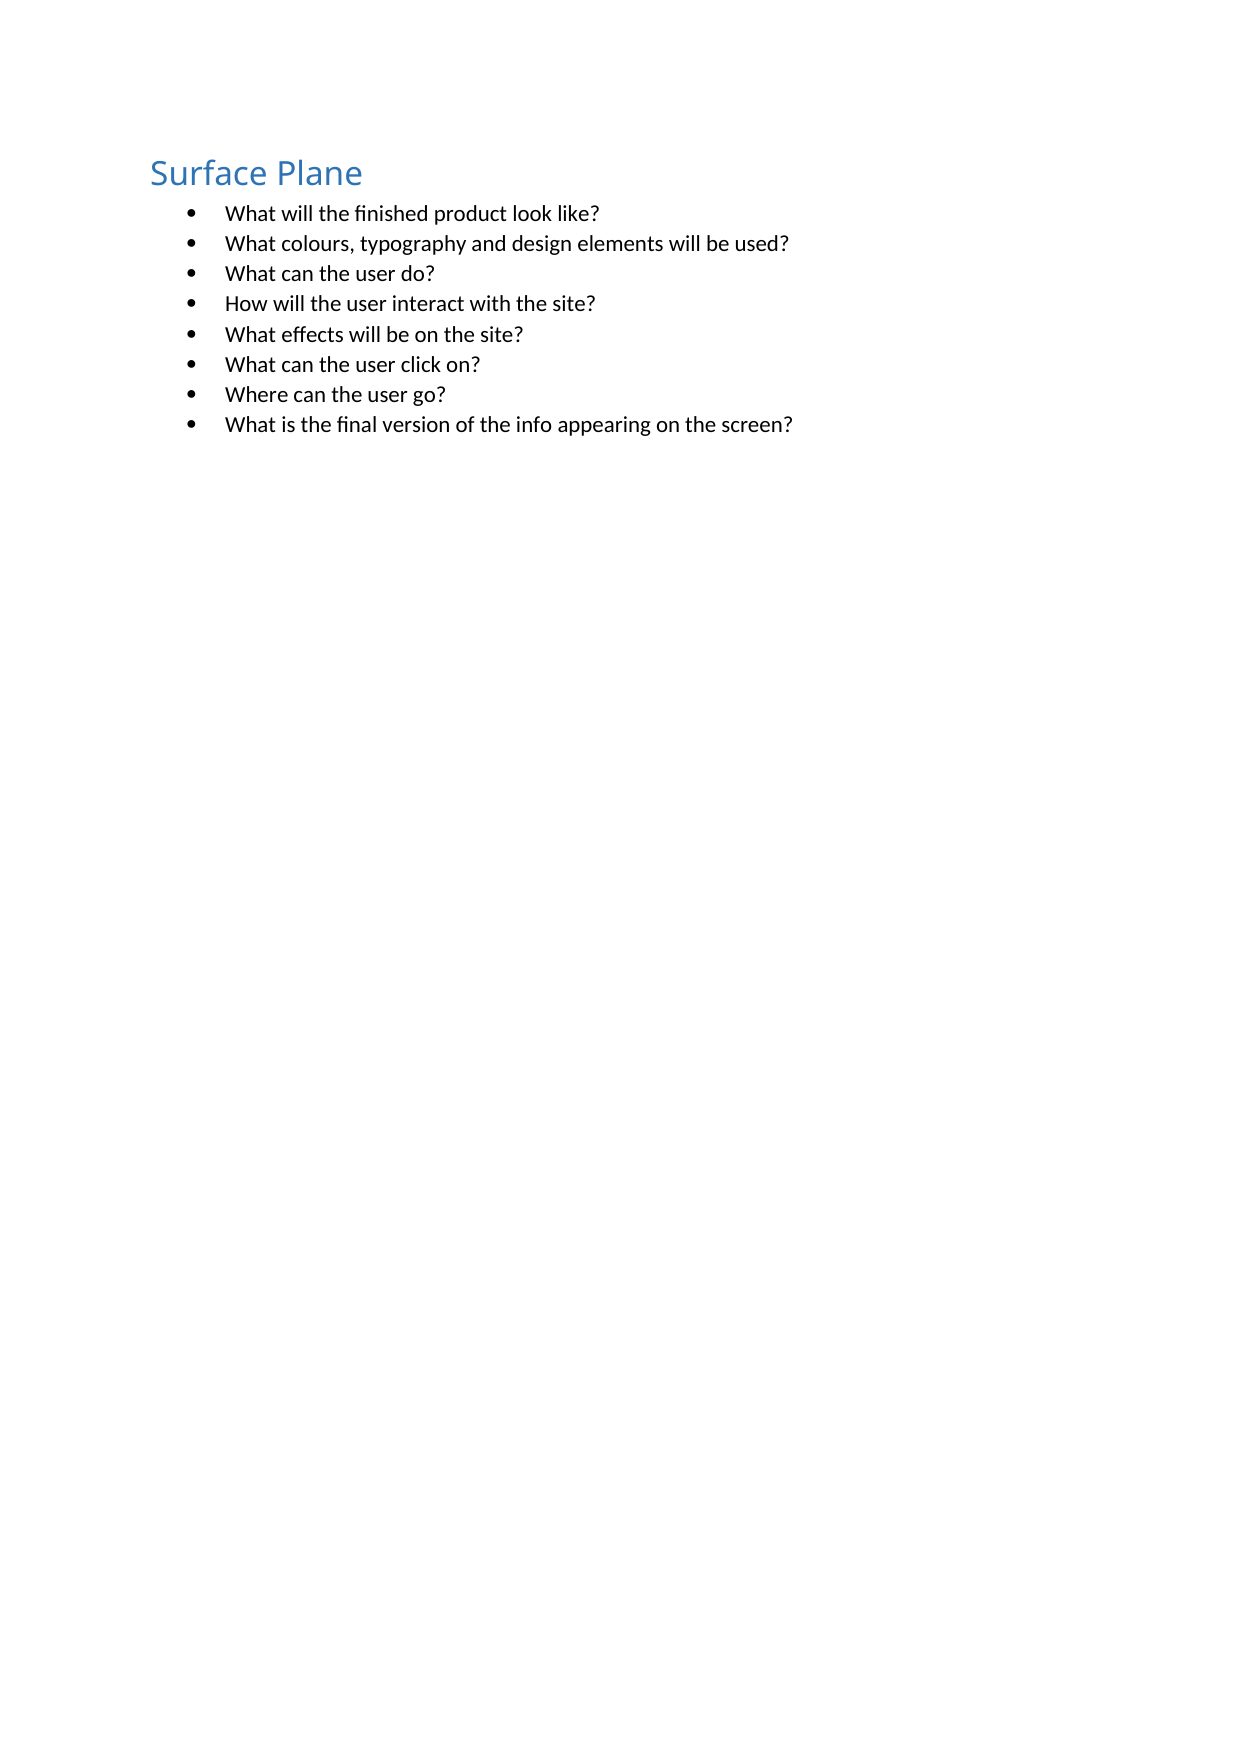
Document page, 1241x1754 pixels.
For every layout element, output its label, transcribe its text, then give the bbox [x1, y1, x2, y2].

list What will the finished product look like? [187, 199, 1090, 227]
list What is the final version of the info appearing on the screen? [187, 410, 1090, 438]
list How will the user interact with the site? [187, 289, 1090, 318]
list What effects will be on the site? [187, 320, 1090, 348]
subtitle Surface Plane [150, 150, 1090, 195]
list Where can the user go? [187, 380, 1090, 408]
list What can the user click on? [187, 350, 1090, 378]
list What can the user do? [187, 259, 1090, 287]
list What colours, typography and design elements will be used? [187, 229, 1090, 257]
